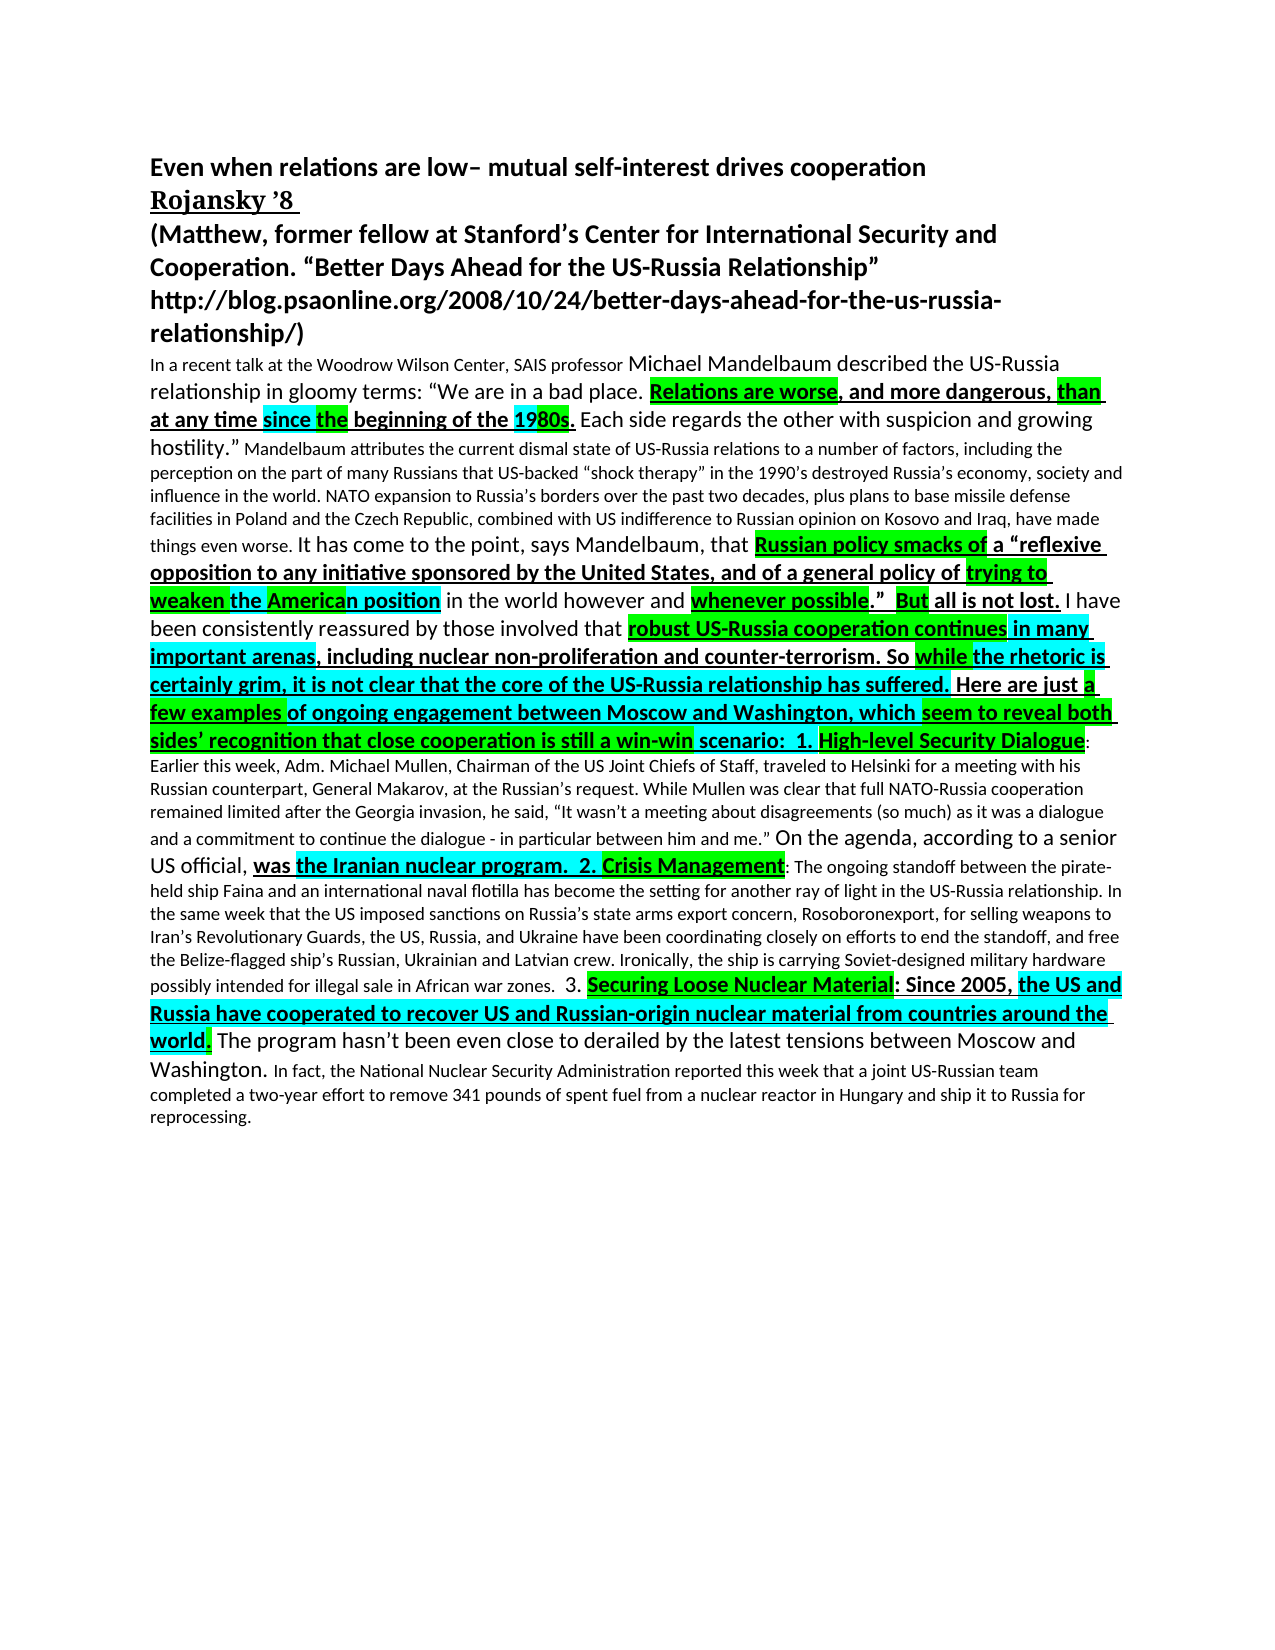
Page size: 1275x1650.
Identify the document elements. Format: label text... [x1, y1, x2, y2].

text (Matthew, former fellow at Stanford’s Center for International Security and Cooperation. “Better Days Ahead for the US-Russia Relationship” http://blog.psaonline.org/2008/10/24/better-days-ahead-for-the-us-russia-relationship/) [150, 217, 1125, 349]
subtitle Even when relations are low– mutual self-interest drives cooperation [150, 150, 1125, 183]
text In a recent talk at the Woodrow Wilson Center, SAIS professor Michael Mandelbaum described the US-Russia relationship in gloomy terms: “We are in a bad place. Relations are worse, and more dangerous, than at any time since the beginning of the 1980s. Each side regards the other with suspicion and growing hostility.” Mandelbaum attributes the current dismal state of US-Russia relations to a number of factors, including the perception on the part of many Russians that US-backed “shock therapy” in the 1990’s destroyed Russia’s economy, society and influence in the world. NATO expansion to Russia’s borders over the past two decades, plus plans to base missile defense facilities in Poland and the Czech Republic, combined with US indifference to Russian opinion on Kosovo and Iraq, have made things even worse. It has come to the point, says Mandelbaum, that Russian policy smacks of a “reflexive opposition to any initiative sponsored by the United States, and of a general policy of trying to weaken the American position in the world however and whenever possible.” But all is not lost. I have been consistently reassured by those involved that robust US-Russia cooperation continues in many important arenas, including nuclear non-proliferation and counter-terrorism. So while the rhetoric is certainly grim, it is not clear that the core of the US-Russia relationship has suffered. Here are just a few examples of ongoing engagement between Moscow and Washington, which seem to reveal both sides’ recognition that close cooperation is still a win-win scenario: 1. High-level Security Dialogue: Earlier this week, Adm. Michael Mullen, Chairman of the US Joint Chiefs of Staff, traveled to Helsinki for a meeting with his Russian counterpart, General Makarov, at the Russian’s request. While Mullen was clear that full NATO-Russia cooperation remained limited after the Georgia invasion, he said, “It wasn’t a meeting about disagreements (so much) as it was a dialogue and a commitment to continue the dialogue - in particular between him and me.” On the agenda, according to a senior US official, was the Iranian nuclear program. 2. Crisis Management: The ongoing standoff between the pirate-held ship Faina and an international naval flotilla has become the setting for another ray of light in the US-Russia relationship. In the same week that the US imposed sanctions on Russia’s state arms export concern, Rosoboronexport, for selling weapons to Iran’s Revolutionary Guards, the US, Russia, and Ukraine have been coordinating closely on efforts to end the standoff, and free the Belize-flagged ship’s Russian, Ukrainian and Latvian crew. Ironically, the ship is carrying Soviet-designed military hardware possibly intended for illegal sale in African war zones. 3. Securing Loose Nuclear Material: Since 2005, the US and Russia have cooperated to recover US and Russian-origin nuclear material from countries around the world. The program hasn’t been even close to derailed by the latest tensions between Moscow and Washington. In fact, the National Nuclear Security Administration reported this week that a joint US-Russian team completed a two-year effort to remove 341 pounds of spent fuel from a nuclear reactor in Hungary and ship it to Russia for reprocessing. [150, 349, 1125, 1128]
text Rojansky ’8 [150, 183, 1125, 217]
